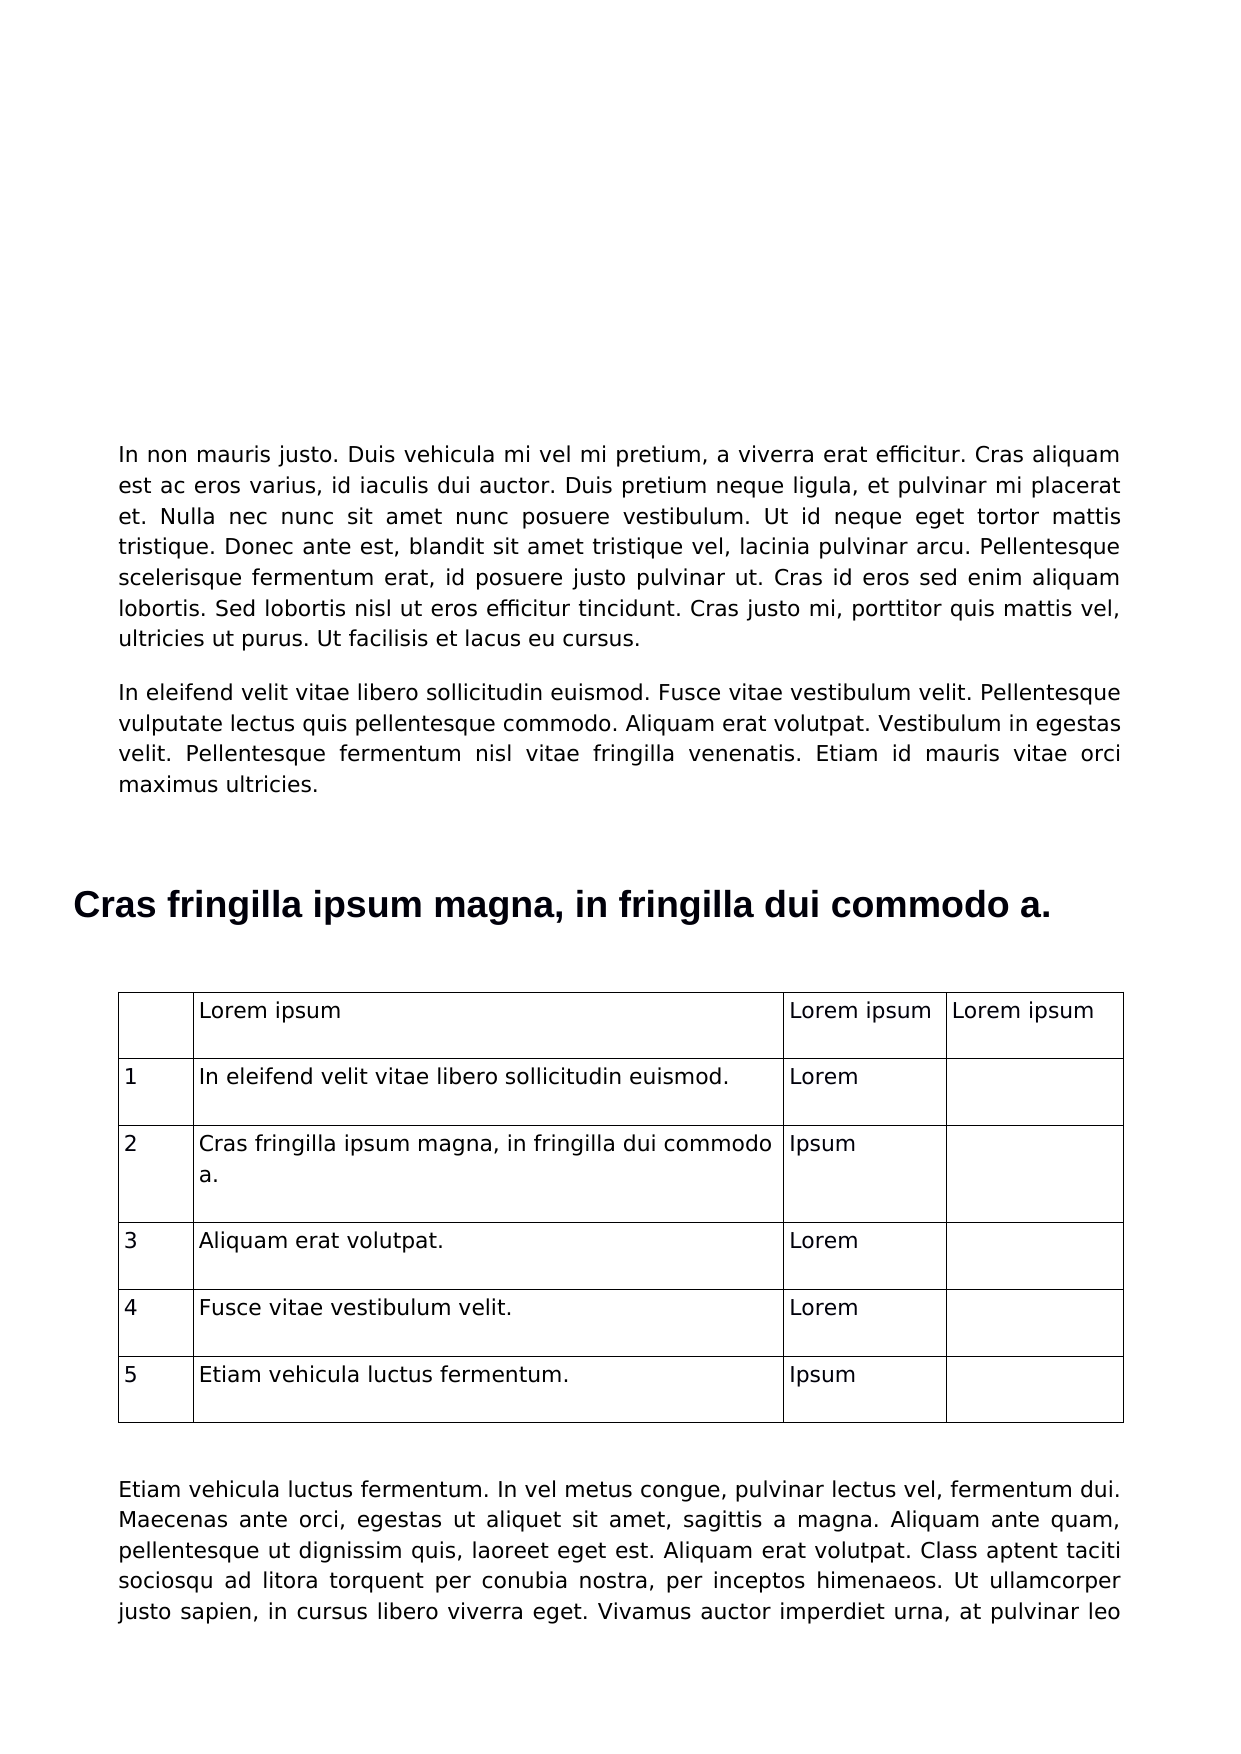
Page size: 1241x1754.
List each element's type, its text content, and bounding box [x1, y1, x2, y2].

table_cell 5 [119, 1357, 193, 1422]
table_cell Cras fringilla ipsum magna, in fringilla dui commodo a. [194, 1126, 783, 1222]
table_cell Aliquam erat volutpat. [194, 1223, 783, 1289]
table_header Lorem ipsum [947, 993, 1123, 1058]
table_cell Fusce vitae vestibulum velit. [194, 1290, 783, 1356]
table_cell [947, 1223, 1123, 1289]
table_cell Etiam vehicula luctus fermentum. [194, 1357, 783, 1422]
table_cell 2 [119, 1126, 193, 1222]
table_cell [947, 1126, 1123, 1222]
table_cell 3 [119, 1223, 193, 1289]
table_header Lorem ipsum [194, 993, 783, 1058]
table_cell Ipsum [784, 1357, 946, 1422]
table_cell Lorem [784, 1059, 946, 1125]
table_cell 4 [119, 1290, 193, 1356]
table_cell [947, 1290, 1123, 1356]
subtitle Cras fringilla ipsum magna, in fringilla dui commodo a. [73, 882, 1122, 925]
text In non mauris justo. Duis vehicula mi vel mi pretium, a viverra erat efficitur. Cras aliquam est ac eros varius, id iaculis dui auctor. Duis pretium neque ligula, et pulvinar mi placerat et. Nulla nec nunc sit amet nunc posuere vestibulum. Ut id neque eget tortor mattis tristique. Donec ante est, blandit sit amet tristique vel, lacinia pulvinar arcu. Pellentesque scelerisque fermentum erat, id posuere justo pulvinar ut. Cras id eros sed enim aliquam lobortis. Sed lobortis nisl ut eros efficitur tincidunt. Cras justo mi, porttitor quis mattis vel, ultricies ut purus. Ut facilisis et lacus eu cursus. [118, 442, 1122, 652]
table_cell [947, 1357, 1123, 1422]
table_cell Ipsum [784, 1126, 946, 1222]
table_cell [947, 1059, 1123, 1125]
table_cell 1 [119, 1059, 193, 1125]
text In eleifend velit vitae libero sollicitudin euismod. Fusce vitae vestibulum velit. Pellentesque vulputate lectus quis pellentesque commodo. Aliquam erat volutpat. Vestibulum in egestas velit. Pellentesque fermentum nisl vitae fringilla venenatis. Etiam id mauris vitae orci maximus ultricies. [118, 680, 1122, 798]
table_header Lorem ipsum [784, 993, 946, 1058]
table_cell In eleifend velit vitae libero sollicitudin euismod. [194, 1059, 783, 1125]
table_header [119, 993, 193, 1058]
table_cell Lorem [784, 1290, 946, 1356]
table_cell Lorem [784, 1223, 946, 1289]
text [118, 1477, 1122, 1625]
